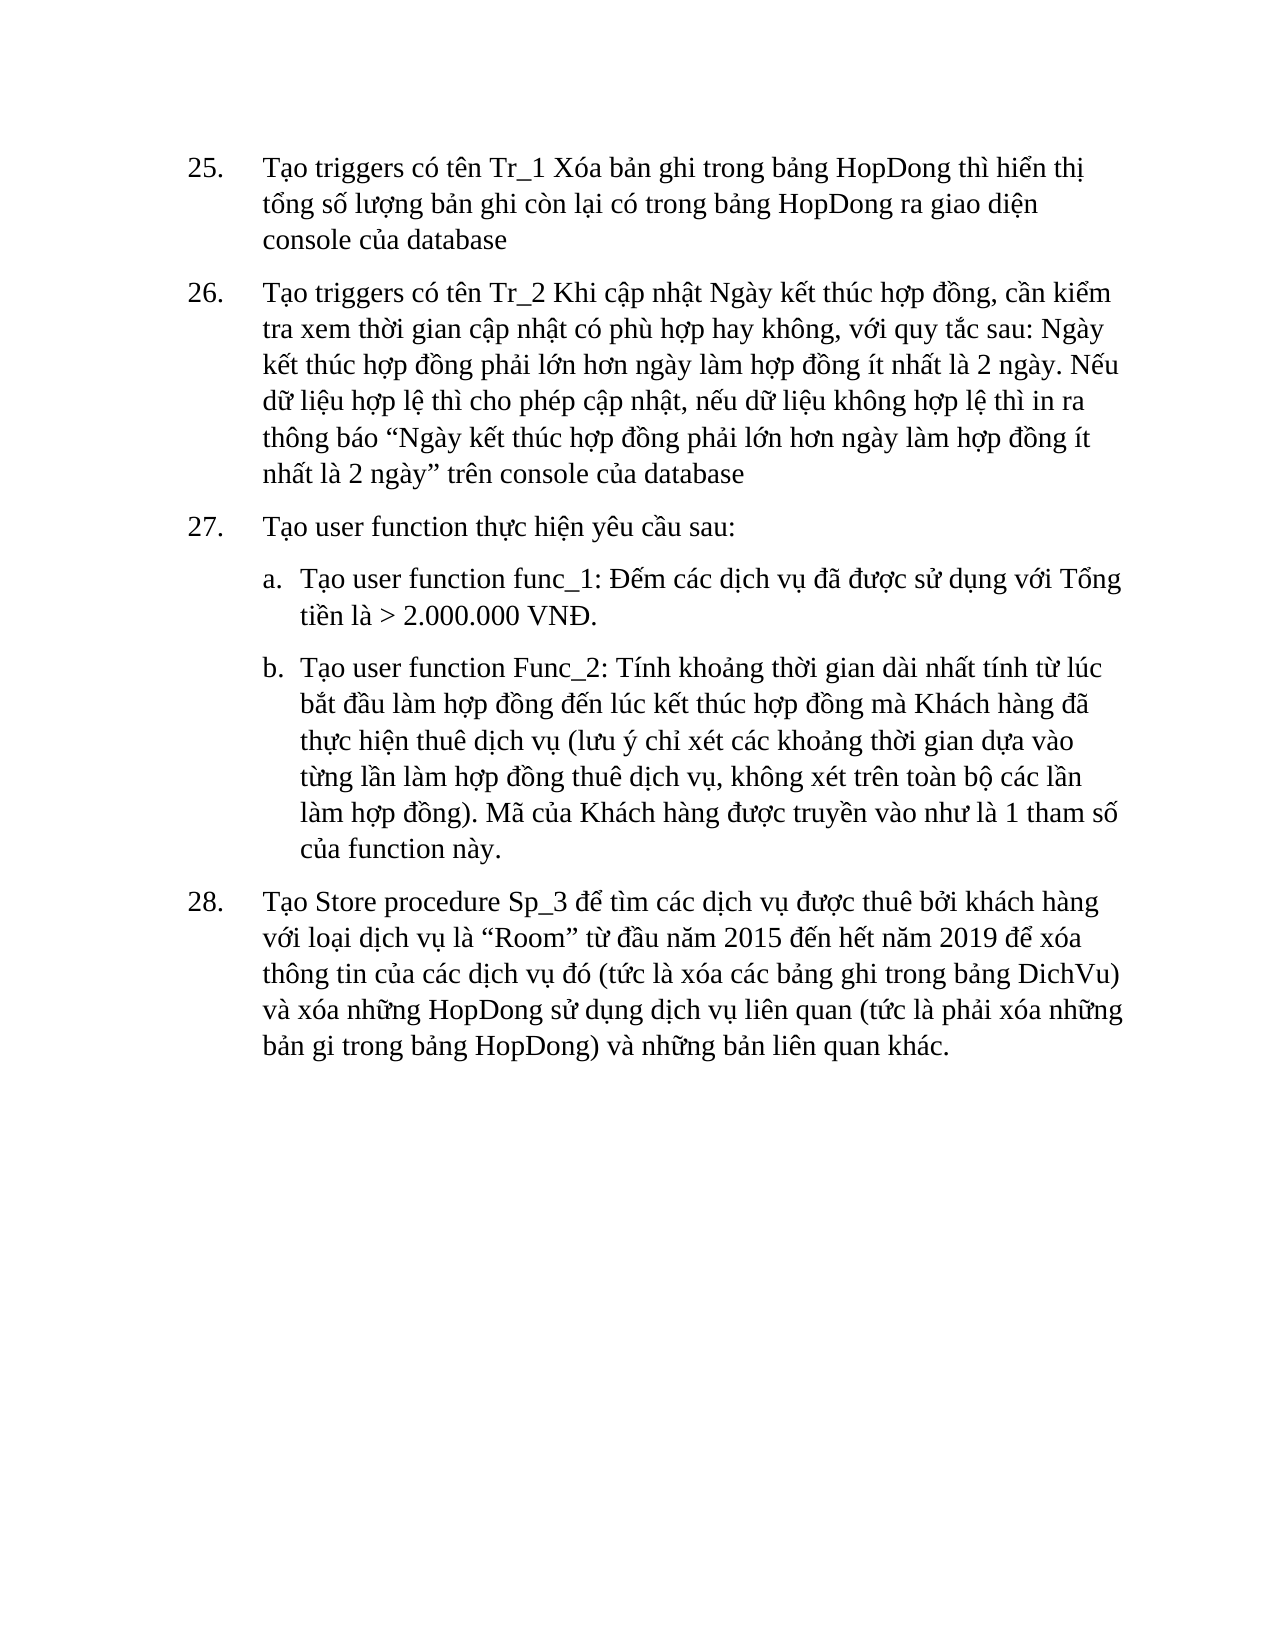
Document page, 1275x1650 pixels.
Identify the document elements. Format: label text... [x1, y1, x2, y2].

list Tạo triggers có tên Tr_1 Xóa bản ghi trong bảng HopDong thì hiển thị tổng số lượng bản ghi còn lại có trong bảng HopDong ra giao diện console của database [187, 150, 1125, 256]
list Tạo user function Func_2: Tính khoảng thời gian dài nhất tính từ lúc bắt đầu làm hợp đồng đến lúc kết thúc hợp đồng mà Khách hàng đã thực hiện thuê dịch vụ (lưu ý chỉ xét các khoảng thời gian dựa vào từng lần làm hợp đồng thuê dịch vụ, không xét trên toàn bộ các lần làm hợp đồng). Mã của Khách hàng được truyền vào như là 1 tham số của function này. [262, 650, 1125, 865]
list Tạo triggers có tên Tr_2 Khi cập nhật Ngày kết thúc hợp đồng, cần kiểm tra xem thời gian cập nhật có phù hợp hay không, với quy tắc sau: Ngày kết thúc hợp đồng phải lớn hơn ngày làm hợp đồng ít nhất là 2 ngày. Nếu dữ liệu hợp lệ thì cho phép cập nhật, nếu dữ liệu không hợp lệ thì in ra thông báo “Ngày kết thúc hợp đồng phải lớn hơn ngày làm hợp đồng ít nhất là 2 ngày” trên console của database [187, 275, 1125, 489]
list Tạo Store procedure Sp_3 để tìm các dịch vụ được thuê bởi khách hàng với loại dịch vụ là “Room” từ đầu năm 2015 đến hết năm 2019 để xóa thông tin của các dịch vụ đó (tức là xóa các bảng ghi trong bảng DichVu) và xóa những HopDong sử dụng dịch vụ liên quan (tức là phải xóa những bản gi trong bảng HopDong) và những bản liên quan khác. [187, 884, 1125, 1062]
list Tạo user function func_1: Đếm các dịch vụ đã được sử dụng với Tổng tiền là > 2.000.000 VNĐ. [262, 561, 1125, 631]
list Tạo user function thực hiện yêu cầu sau: [187, 509, 1125, 542]
